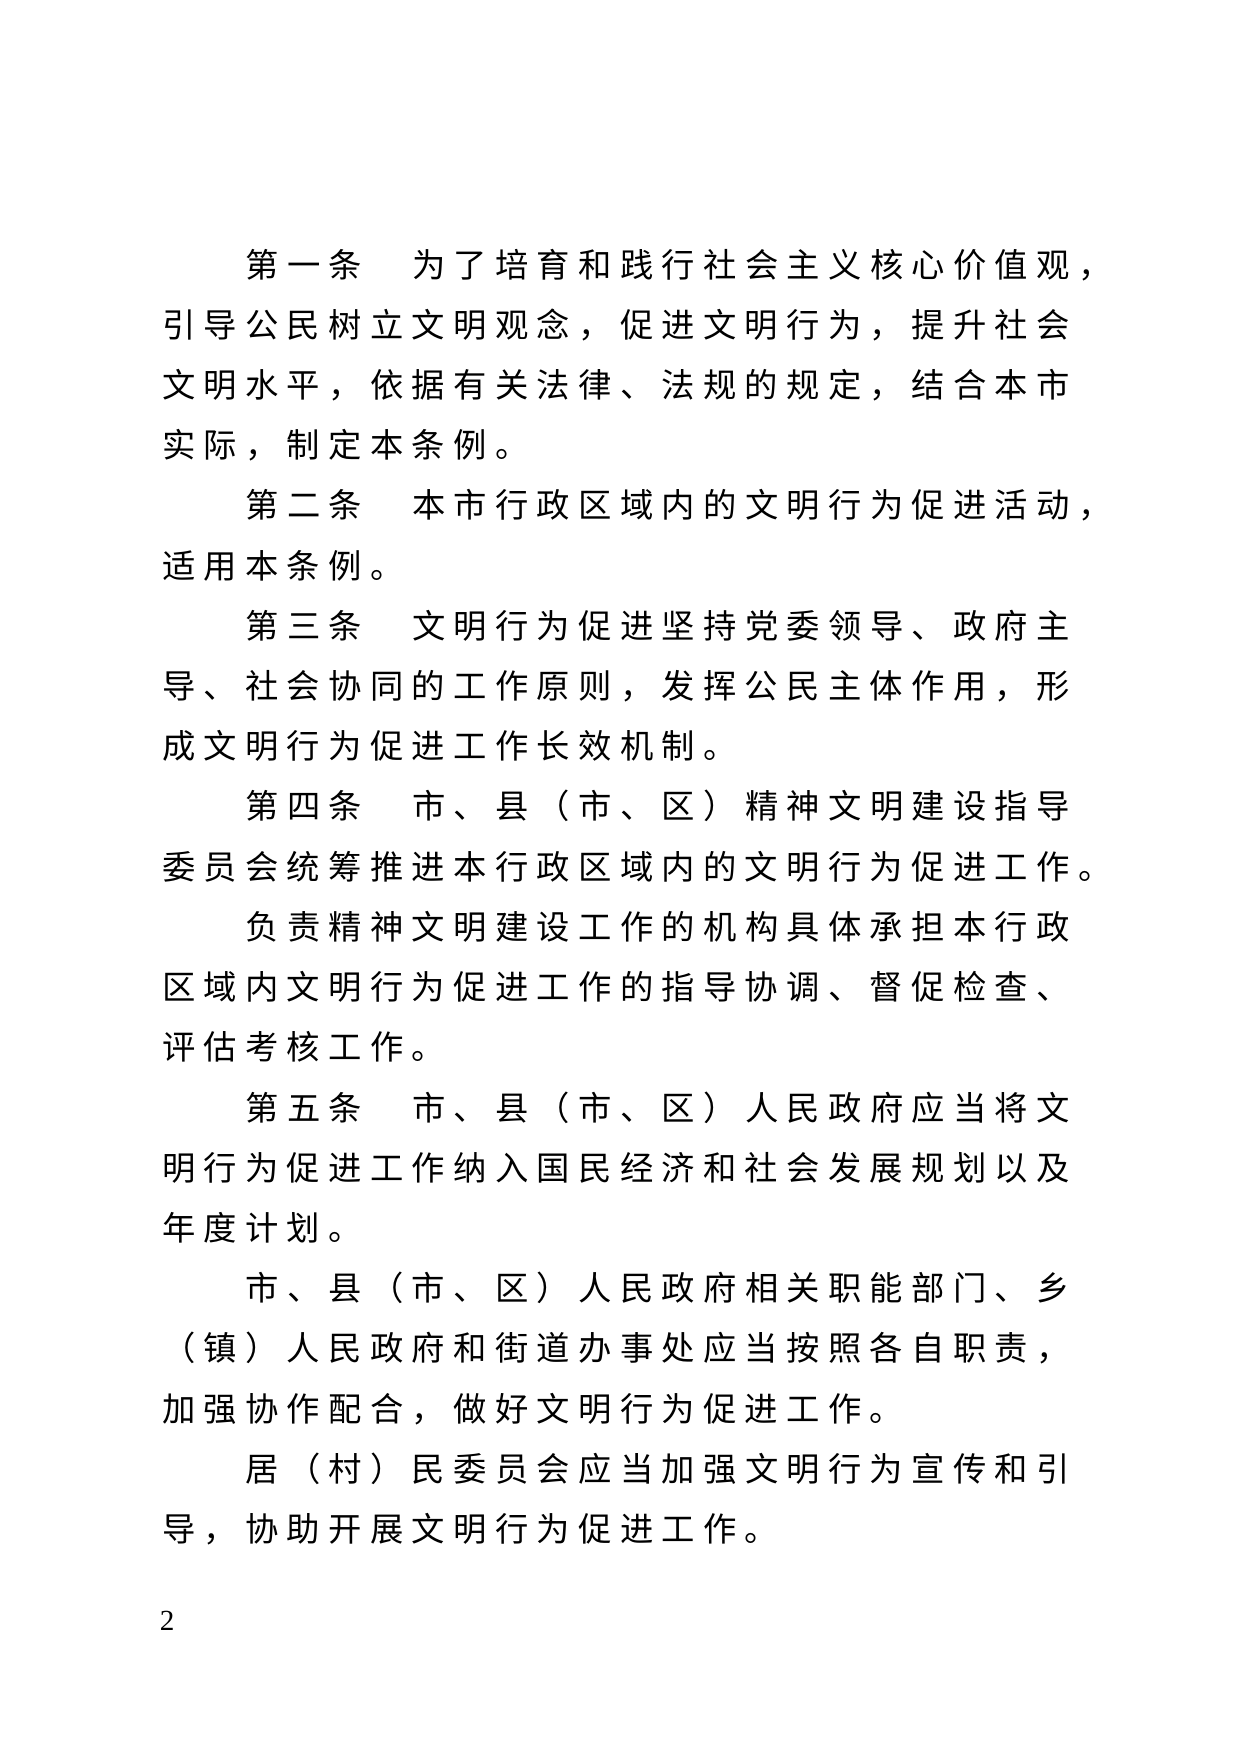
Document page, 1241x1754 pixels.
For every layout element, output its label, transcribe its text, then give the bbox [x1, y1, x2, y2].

text 第五条 市、县（市、区）人民政府应当将文明行为促进工作纳入国民经济和社会发展规划以及年度计划。 [162, 1075, 1078, 1256]
text 市、县（市、区）人民政府相关职能部门、乡（镇）人民政府和街道办事处应当按照各自职责，加强协作配合，做好文明行为促进工作。 [162, 1256, 1078, 1437]
text 居（村）民委员会应当加强文明行为宣传和引导，协助开展文明行为促进工作。 [162, 1437, 1078, 1557]
text 第一条 为了培育和践行社会主义核心价值观，引导公民树立文明观念，促进文明行为，提升社会文明水平，依据有关法律、法规的规定，结合本市实际，制定本条例。 [162, 232, 1078, 473]
text 负责精神文明建设工作的机构具体承担本行政区域内文明行为促进工作的指导协调、督促检查、评估考核工作。 [162, 895, 1078, 1075]
text 第三条 文明行为促进坚持党委领导、政府主导、社会协同的工作原则，发挥公民主体作用，形成文明行为促进工作长效机制。 [162, 594, 1078, 774]
text 第四条 市、县（市、区）精神文明建设指导委员会统筹推进本行政区域内的文明行为促进工作。 [162, 774, 1078, 895]
text 第二条 本市行政区域内的文明行为促进活动，适用本条例。 [162, 473, 1078, 594]
